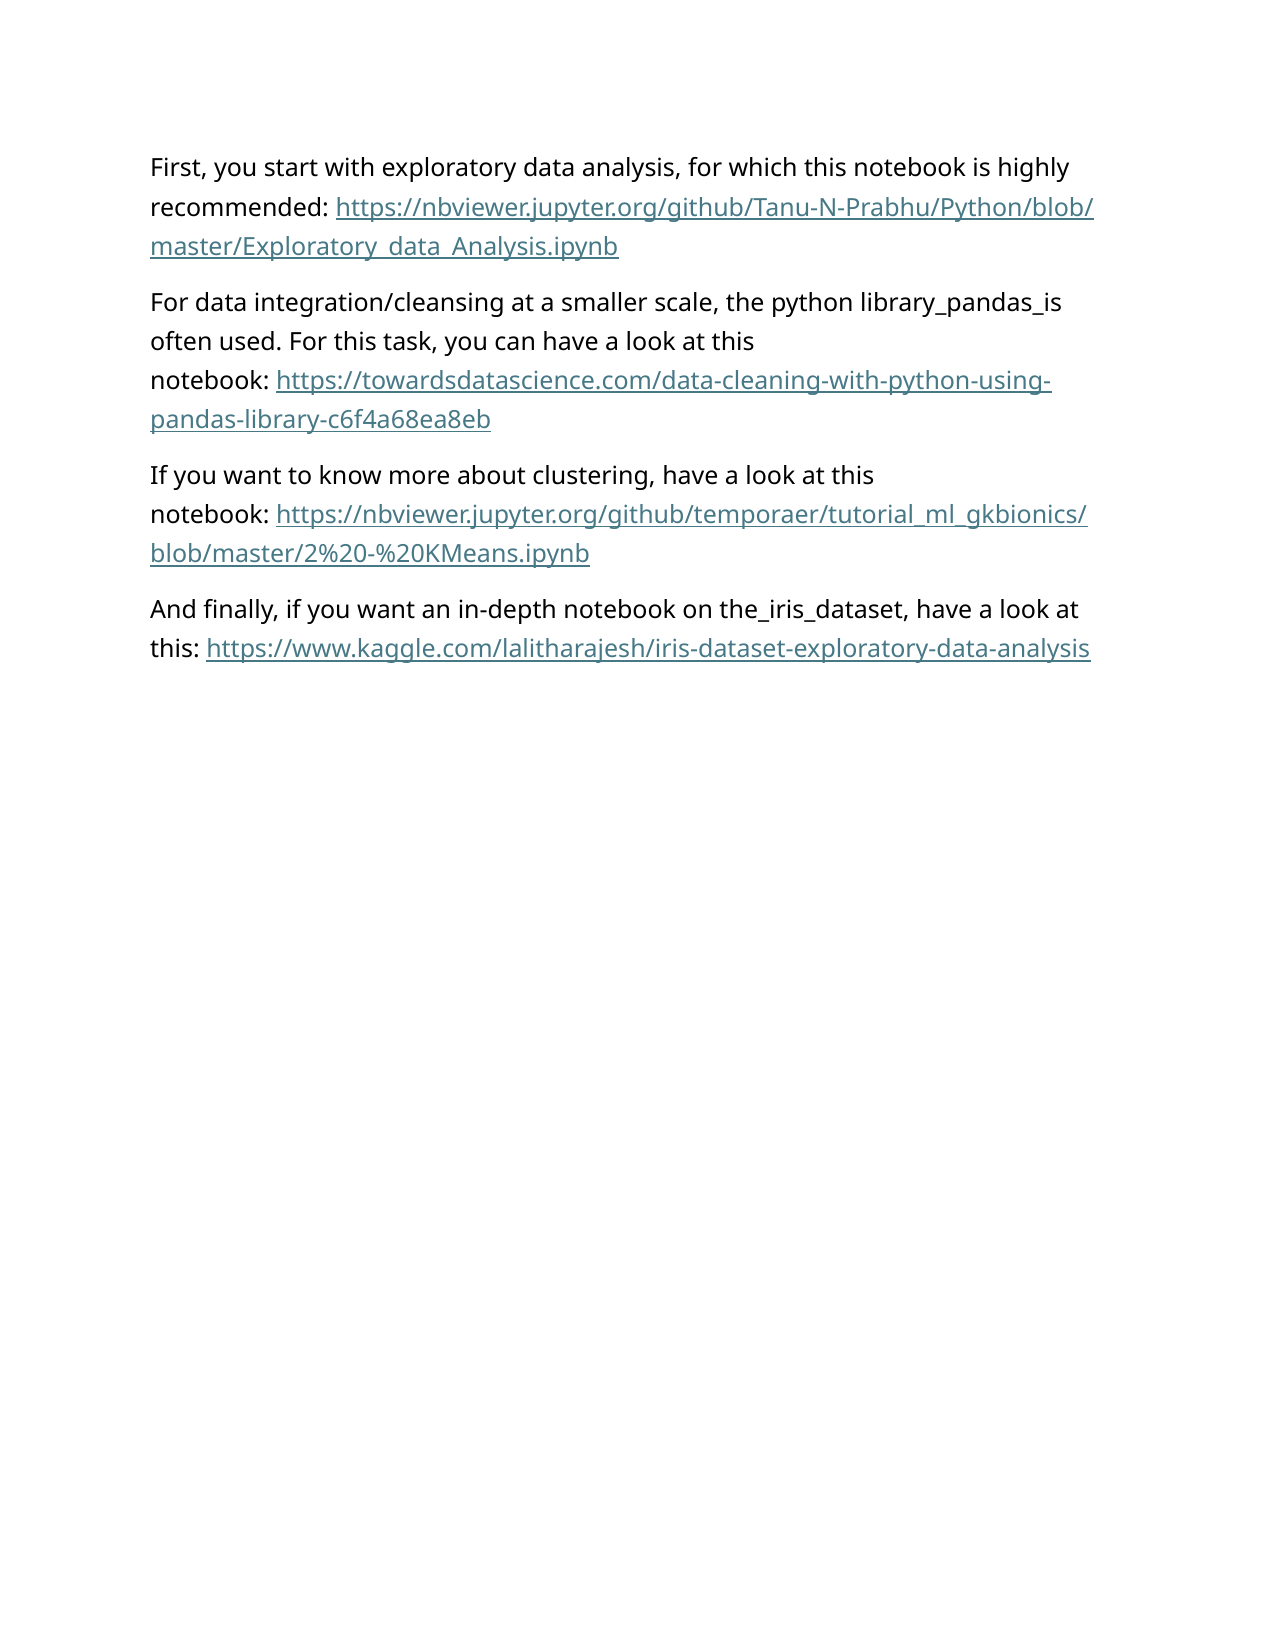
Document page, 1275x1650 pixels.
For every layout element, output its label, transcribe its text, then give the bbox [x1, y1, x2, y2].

text For data integration/cleansing at a smaller scale, the python library_pandas_is often used. For this task, you can have a look at this notebook: https://towardsdatascience.com/data-cleaning-with-python-using-pandas-library-c6f4a68ea8eb [150, 284, 1125, 436]
text And finally, if you want an in-depth notebook on the_iris_dataset, have a look at this: https://www.kaggle.com/lalitharajesh/iris-dataset-exploratory-data-analysis [150, 592, 1125, 665]
text If you want to know more about clustering, have a look at this notebook: https://nbviewer.jupyter.org/github/temporaer/tutorial_ml_gkbionics/blob/master/2%20-%20KMeans.ipynb [150, 457, 1125, 570]
text First, you start with exploratory data analysis, for which this notebook is highly recommended: https://nbviewer.jupyter.org/github/Tanu-N-Prabhu/Python/blob/master/Exploratory_data_Analysis.ipynb [150, 150, 1125, 262]
